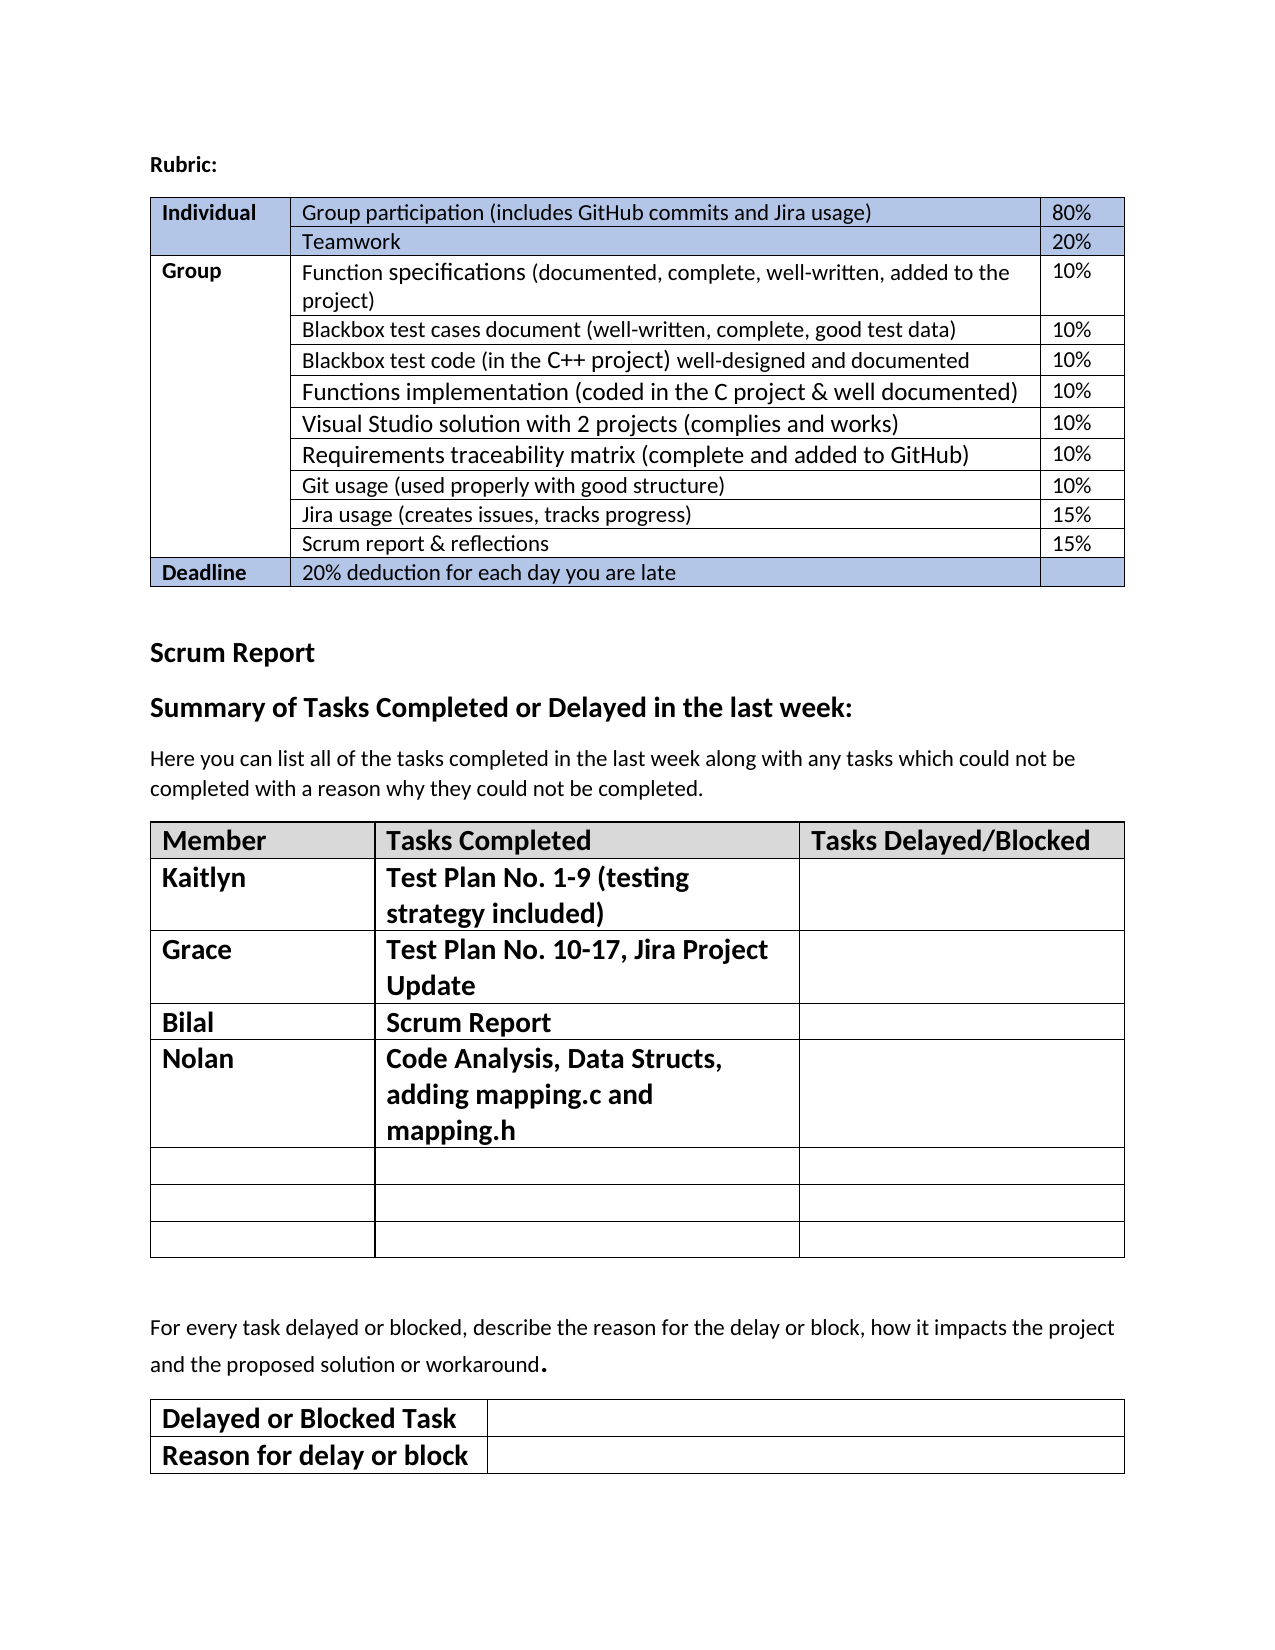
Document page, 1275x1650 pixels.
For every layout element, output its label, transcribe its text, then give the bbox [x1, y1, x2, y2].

table_cell Test Plan No. 10-17, Jira Project Update [376, 931, 799, 1003]
table_header [488, 1400, 1124, 1436]
table_cell Bilal [151, 1004, 374, 1039]
table_cell Kaitlyn [151, 859, 374, 930]
table_cell [376, 1148, 799, 1184]
table_cell Jira usage (creates issues, tracks progress) [291, 500, 1040, 528]
table_cell Teamwork [291, 227, 1040, 255]
table_cell 15% [1041, 500, 1124, 528]
table_cell [800, 1185, 1124, 1221]
table_cell 10% [1041, 439, 1124, 470]
text Summary of Tasks Completed or Delayed in the last week: [150, 689, 1125, 725]
table_cell Visual Studio solution with 2 projects (complies and works) [291, 408, 1040, 438]
table_cell Scrum report & reflections [291, 529, 1040, 557]
table_cell Nolan [151, 1040, 374, 1147]
table_cell [1041, 558, 1124, 586]
table_header Group participation (includes GitHub commits and Jira usage) [291, 198, 1040, 226]
table_cell [151, 1222, 374, 1257]
table_cell Blackbox test cases document (well-written, complete, good test data) [291, 316, 1040, 344]
table_cell [376, 1185, 799, 1221]
table_cell Group [151, 256, 290, 557]
table_cell 10% [1041, 408, 1124, 438]
table_cell 10% [1041, 316, 1124, 344]
table_cell 20% [1041, 227, 1124, 255]
table_cell Reason for delay or block [151, 1437, 487, 1473]
table_cell [800, 1004, 1124, 1039]
table_cell Test Plan No. 1-9 (testing strategy included) [376, 859, 799, 930]
table_cell Deadline [151, 558, 290, 586]
table_cell [488, 1437, 1124, 1473]
table_cell 10% [1041, 471, 1124, 499]
text For every task delayed or blocked, describe the reason for the delay or block, how it impacts the project and the proposed solution or workaround. [150, 1313, 1125, 1380]
table_cell [151, 1148, 374, 1184]
table_header Delayed or Blocked Task [151, 1400, 487, 1436]
table_cell [376, 1222, 799, 1257]
table_cell 15% [1041, 529, 1124, 557]
table_cell [800, 859, 1124, 930]
table_header 80% [1041, 198, 1124, 226]
table_cell Blackbox test code (in the C++ project) well-designed and documented [291, 345, 1040, 375]
table_cell 20% deduction for each day you are late [291, 558, 1040, 586]
table_cell Grace [151, 931, 374, 1003]
text Scrum Report [150, 634, 1125, 670]
table_cell 10% [1041, 376, 1124, 407]
table_cell 10% [1041, 345, 1124, 375]
table_cell [800, 931, 1124, 1003]
table_header Individual [151, 198, 290, 255]
table_header Member [151, 823, 374, 858]
table_cell Functions implementation (coded in the C project & well documented) [291, 376, 1040, 407]
table_header Tasks Delayed/Blocked [800, 823, 1124, 858]
table_cell Code Analysis, Data Structs, adding mapping.c and mapping.h [376, 1040, 799, 1147]
text Here you can list all of the tasks completed in the last week along with any tasks which could not be completed with a reason why they could not be completed. [150, 744, 1125, 802]
table_cell Git usage (used properly with good structure) [291, 471, 1040, 499]
table_cell [800, 1222, 1124, 1257]
table_cell [151, 1185, 374, 1221]
table_cell Requirements traceability matrix (complete and added to GitHub) [291, 439, 1040, 470]
table_cell [800, 1148, 1124, 1184]
table_cell Scrum Report [376, 1004, 799, 1039]
table_cell 10% [1041, 256, 1124, 314]
table_header Tasks Completed [376, 823, 799, 858]
table_cell Function specifications (documented, complete, well-written, added to the project) [291, 256, 1040, 314]
text Rubric: [150, 150, 1125, 178]
table_cell [800, 1040, 1124, 1147]
